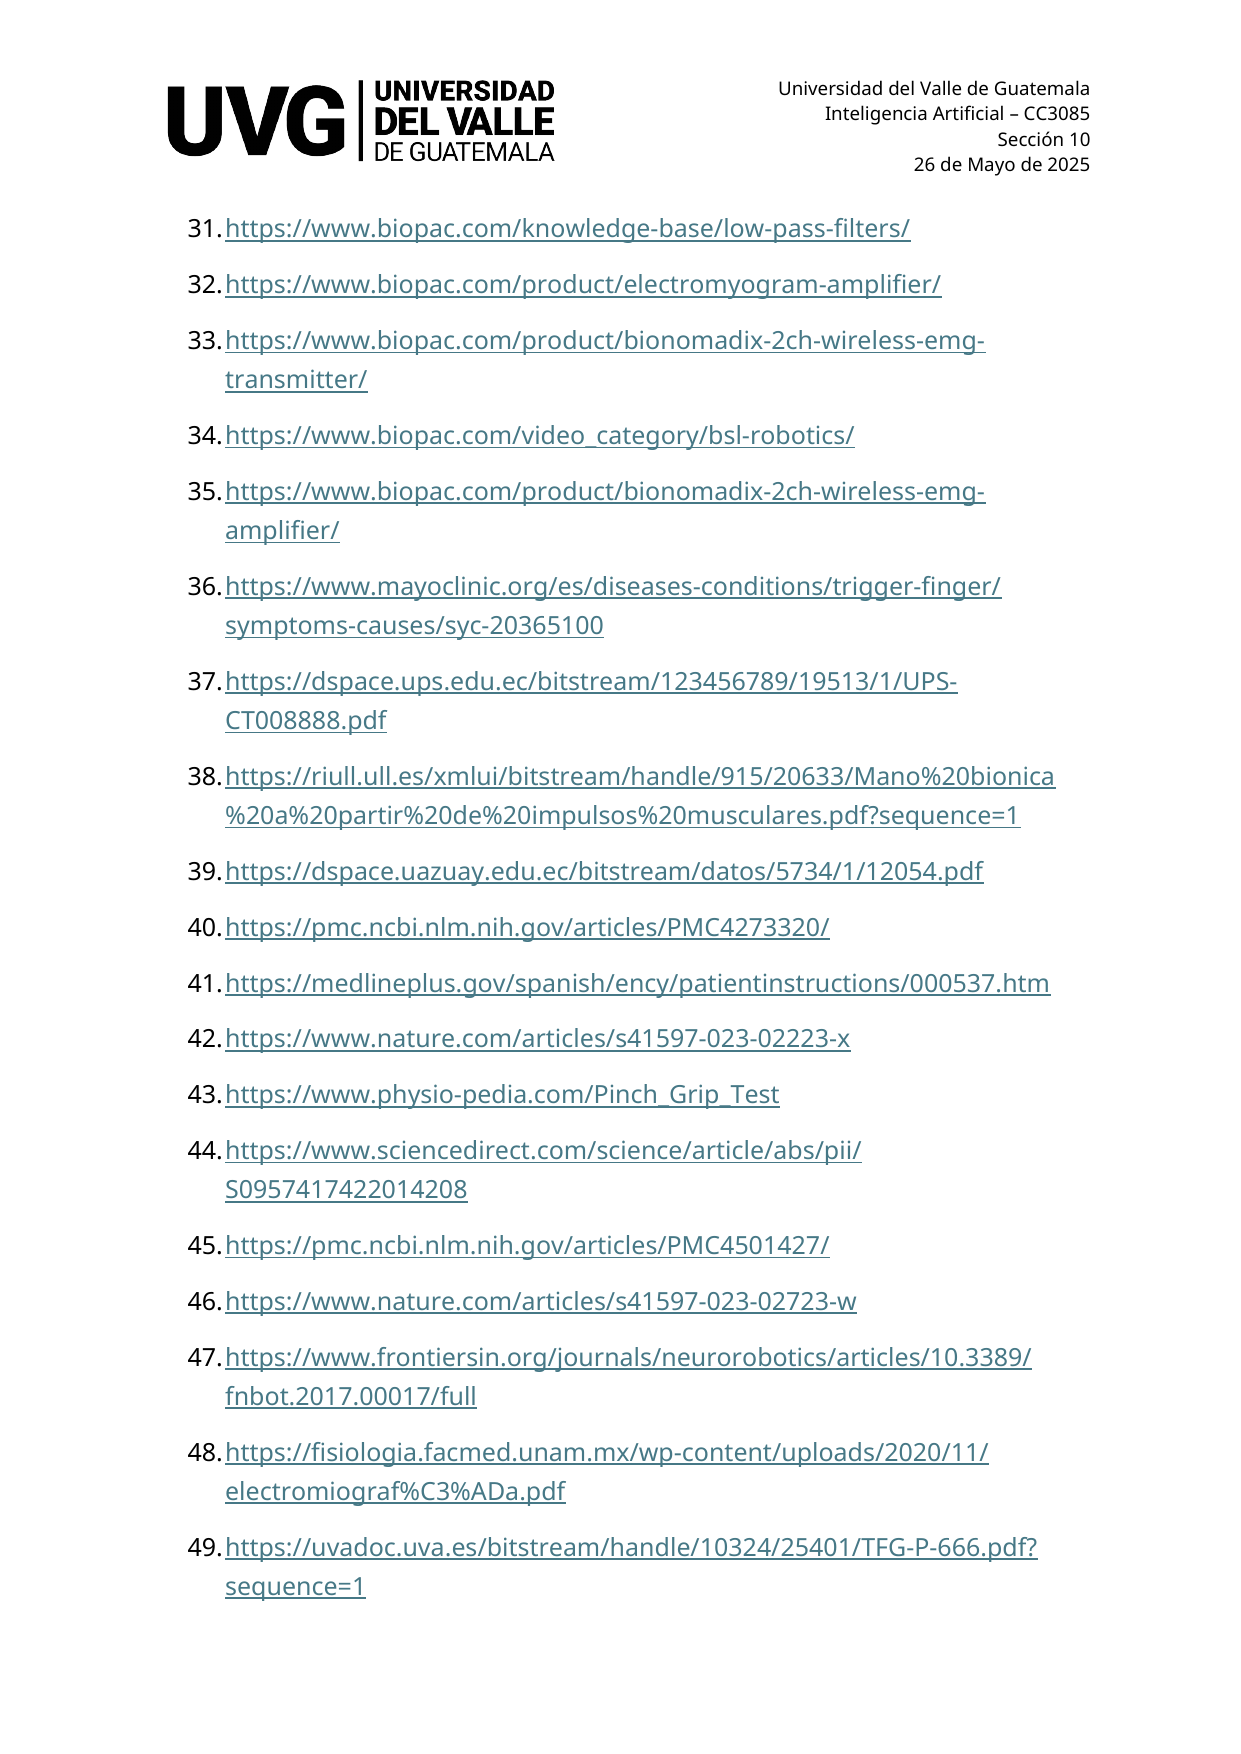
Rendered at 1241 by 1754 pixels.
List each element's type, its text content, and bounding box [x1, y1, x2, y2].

list https://www.nature.com/articles/s41597-023-02723-w [187, 1284, 1090, 1318]
list https://riull.ull.es/xmlui/bitstream/handle/915/20633/Mano%20bionica%20a%20partir%20de%20impulsos%20musculares.pdf?sequence=1 [187, 759, 1090, 832]
list https://dspace.ups.edu.ec/bitstream/123456789/19513/1/UPS-CT008888.pdf [187, 664, 1090, 737]
picture [150, 59, 572, 182]
list https://www.biopac.com/product/bionomadix-2ch-wireless-emg-amplifier/ [187, 474, 1090, 547]
list https://uvadoc.uva.es/bitstream/handle/10324/25401/TFG-P-666.pdf?sequence=1 [187, 1529, 1090, 1603]
list https://pmc.ncbi.nlm.nih.gov/articles/PMC4501427/ [187, 1228, 1090, 1262]
list https://www.mayoclinic.org/es/diseases-conditions/trigger-finger/symptoms-causes/syc-20365100 [187, 569, 1090, 642]
list https://www.biopac.com/product/bionomadix-2ch-wireless-emg-transmitter/ [187, 323, 1090, 396]
list https://dspace.uazuay.edu.ec/bitstream/datos/5734/1/12054.pdf [187, 854, 1090, 888]
list https://www.biopac.com/video_category/bsl-robotics/ [187, 418, 1090, 452]
list https://pmc.ncbi.nlm.nih.gov/articles/PMC4273320/ [187, 909, 1090, 943]
list https://www.biopac.com/knowledge-base/low-pass-filters/ [187, 211, 1090, 245]
list https://medlineplus.gov/spanish/ency/patientinstructions/000537.htm [187, 965, 1090, 999]
list https://www.biopac.com/product/electromyogram-amplifier/ [187, 267, 1090, 301]
list https://www.sciencedirect.com/science/article/abs/pii/S0957417422014208 [187, 1133, 1090, 1206]
list https://www.nature.com/articles/s41597-023-02223-x [187, 1021, 1090, 1055]
list https://www.frontiersin.org/journals/neurorobotics/articles/10.3389/fnbot.2017.00017/full [187, 1339, 1090, 1413]
list https://fisiologia.facmed.unam.mx/wp-content/uploads/2020/11/electromiograf%C3%ADa.pdf [187, 1434, 1090, 1508]
list https://www.physio-pedia.com/Pinch_Grip_Test [187, 1077, 1090, 1111]
